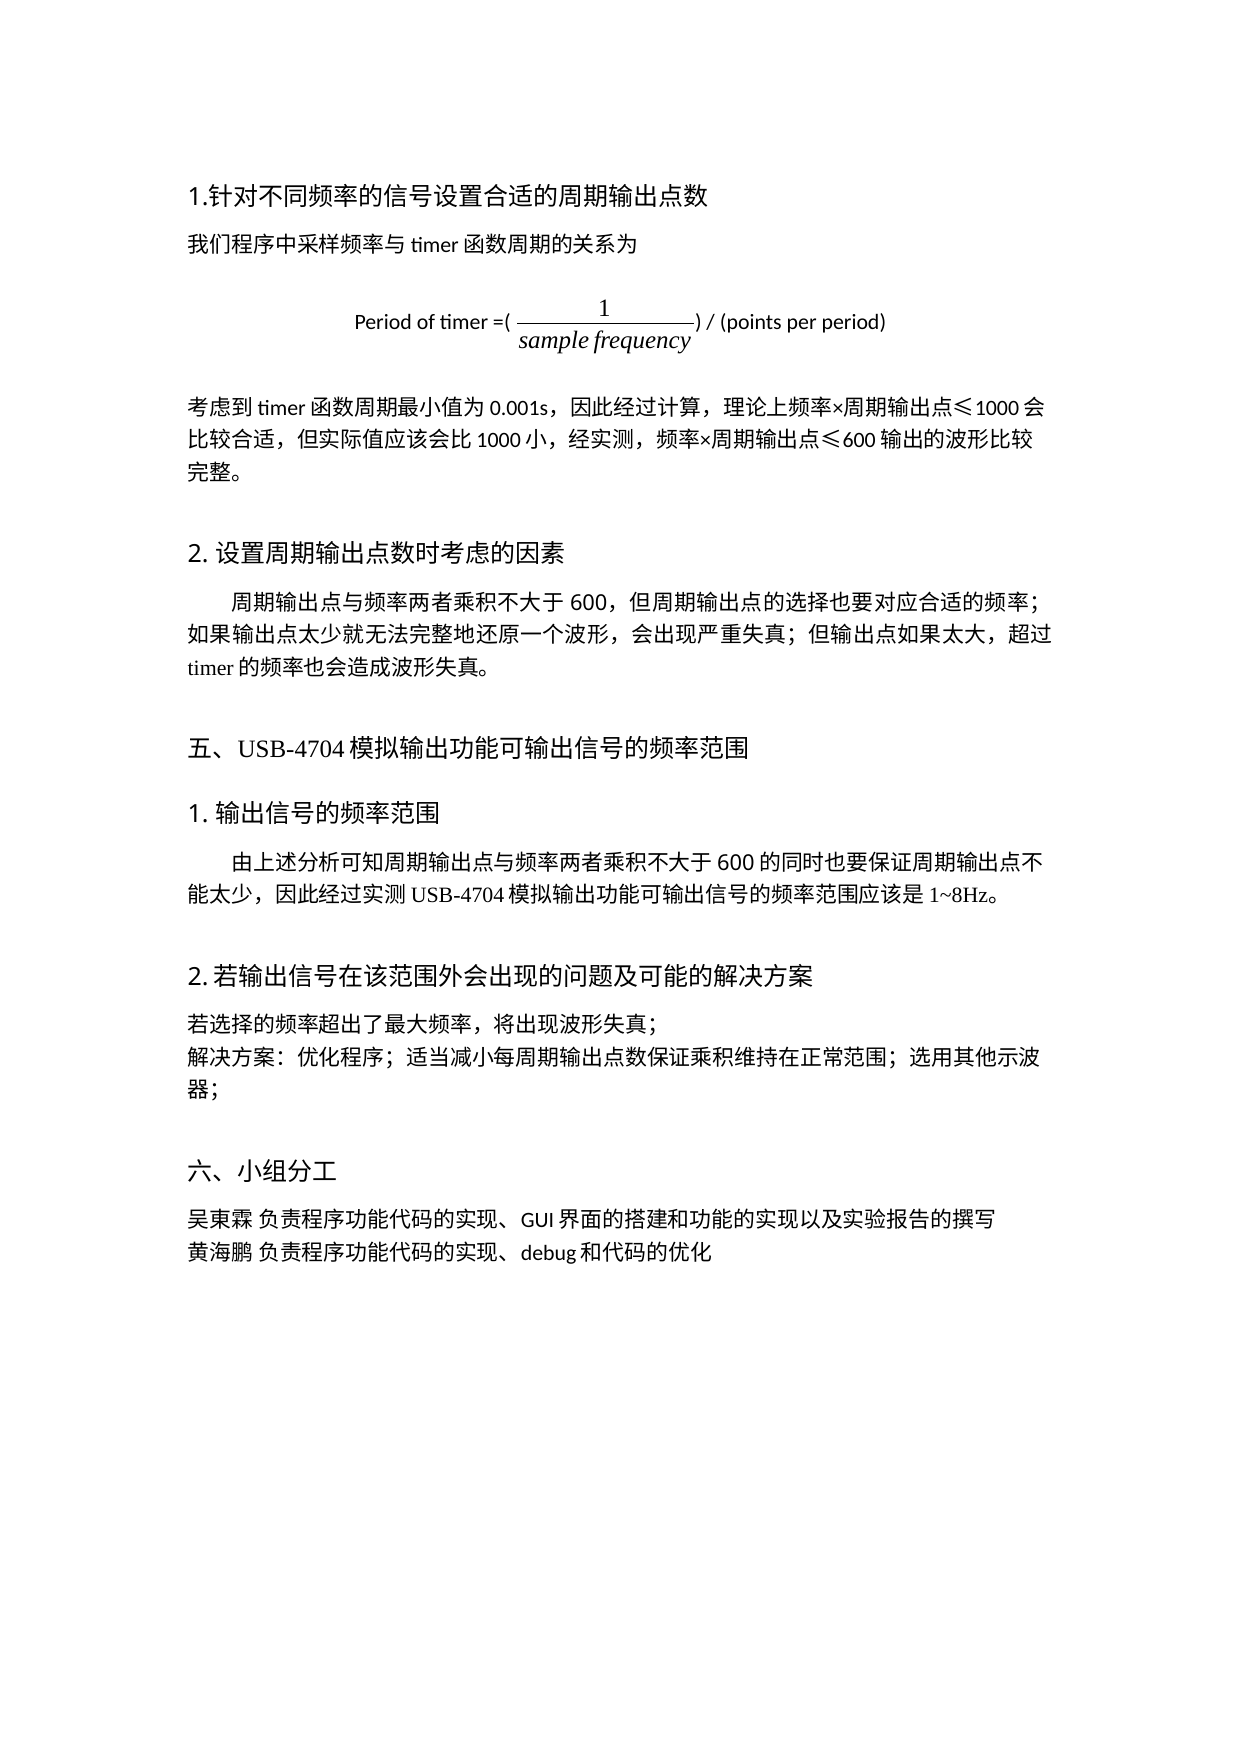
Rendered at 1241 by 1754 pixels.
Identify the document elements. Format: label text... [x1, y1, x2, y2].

text 我们程序中采样频率与timer函数周期的关系为 [187, 227, 1053, 259]
text 1. 输出信号的频率范围 [187, 779, 1053, 844]
text Period of timer =( ) / (points per period) [187, 292, 1053, 357]
text 若选择的频率超出了最大频率，将出现波形失真； [187, 1007, 1053, 1039]
text 1.针对不同频率的信号设置合适的周期输出点数 [187, 162, 1053, 227]
text 2. 设置周期输出点数时考虑的因素 [187, 519, 1053, 584]
text 吴東霖 负责程序功能代码的实现、GUI界面的搭建和功能的实现以及实验报告的撰写 [187, 1202, 1053, 1234]
text 由上述分析可知周期输出点与频率两者乘积不大于600的同时也要保证周期输出点不能太少，因此经过实测USB-4704模拟输出功能可输出信号的频率范围应该是1~8Hz。 [187, 844, 1053, 909]
text 考虑到timer函数周期最小值为0.001s，因此经过计算，理论上频率×周期输出点≤1000会比较合适，但实际值应该会比1000小，经实测，频率×周期输出点≤600输出的波形比较完整。 [187, 389, 1053, 487]
text 五、USB-4704模拟输出功能可输出信号的频率范围 [187, 714, 1053, 779]
text 2. 若输出信号在该范围外会出现的问题及可能的解决方案 [187, 942, 1053, 1007]
text 周期输出点与频率两者乘积不大于600，但周期输出点的选择也要对应合适的频率；如果输出点太少就无法完整地还原一个波形，会出现严重失真；但输出点如果太大，超过timer的频率也会造成波形失真。 [187, 584, 1053, 682]
text 黄海鹏 负责程序功能代码的实现、debug和代码的优化 [187, 1234, 1053, 1267]
text 解决方案：优化程序；适当减小每周期输出点数保证乘积维持在正常范围；选用其他示波器； [187, 1039, 1053, 1104]
text 六、小组分工 [187, 1137, 1053, 1202]
